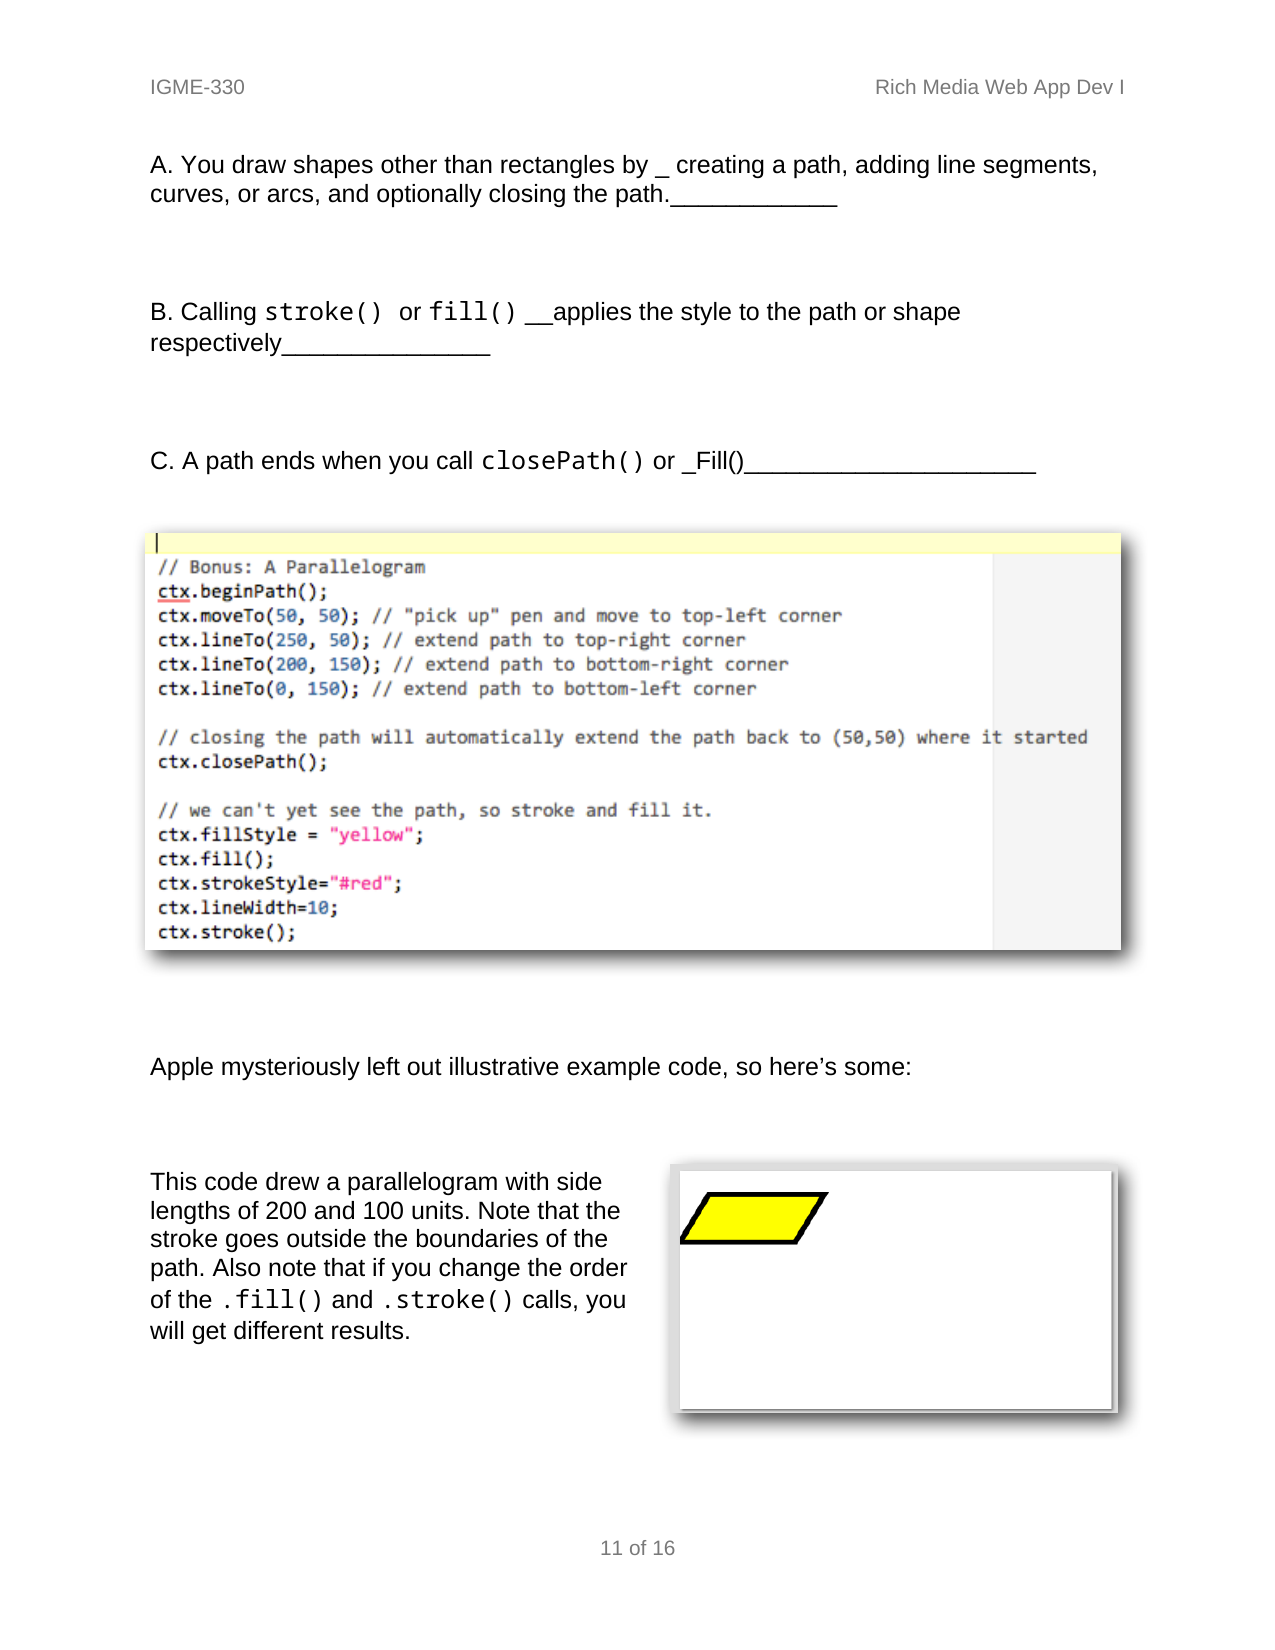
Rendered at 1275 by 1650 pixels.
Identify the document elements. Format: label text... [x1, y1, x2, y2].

text This code drew a parallelogram with side lengths of 200 and 100 units. Note that the stroke goes outside the boundaries of the path. Also note that if you change the order of the .fill() and .stroke() calls, you will get different results. [150, 1167, 667, 1345]
text C. A path ends when you call closePath() or _Fill()_____________________ [150, 443, 1125, 477]
text B. Calling stroke() or fill() __applies the style to the path or shape respectively_______________ [150, 294, 1125, 357]
text A. You draw shapes other than rectangles by _ creating a path, adding line segments, curves, or arcs, and optionally closing the path.____________ [150, 150, 1125, 207]
picture [145, 533, 1121, 950]
text Apple mysteriously left out illustrative example code, so here’s some: [150, 1052, 1125, 1081]
picture [670, 1164, 1118, 1413]
